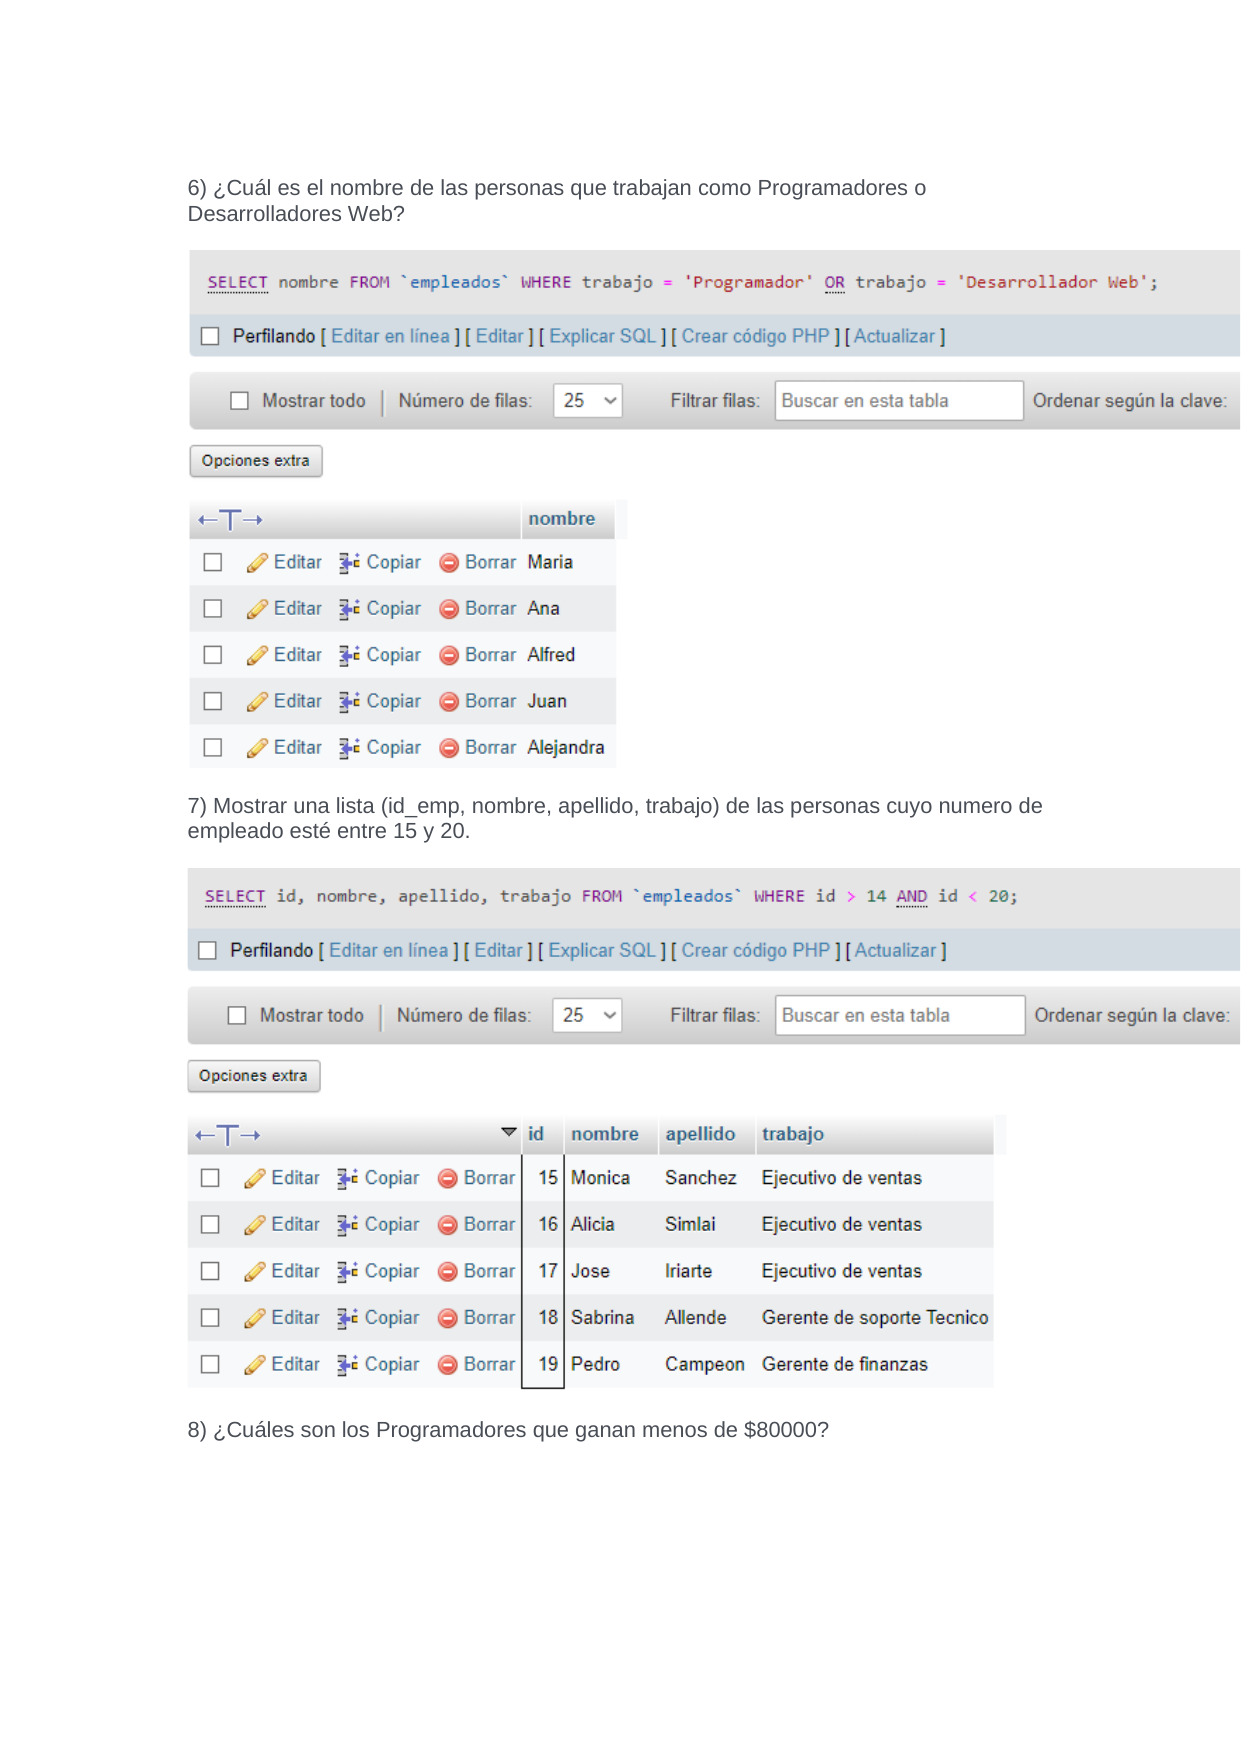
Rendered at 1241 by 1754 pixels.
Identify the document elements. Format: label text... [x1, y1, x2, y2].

list 8) ¿Cuáles son los Programadores que ganan menos de $80000? [187, 1392, 1053, 1442]
picture [187, 868, 1241, 1392]
list 7) Mostrar una lista (id_emp, nombre, apellido, trabajo) de las personas cuyo numero de empleado esté entre 15 y 20. [187, 768, 1053, 844]
list 6) ¿Cuál es el nombre de las personas que trabajan como Programadores o Desarrolladores Web? [187, 150, 1053, 226]
picture [187, 250, 1241, 768]
